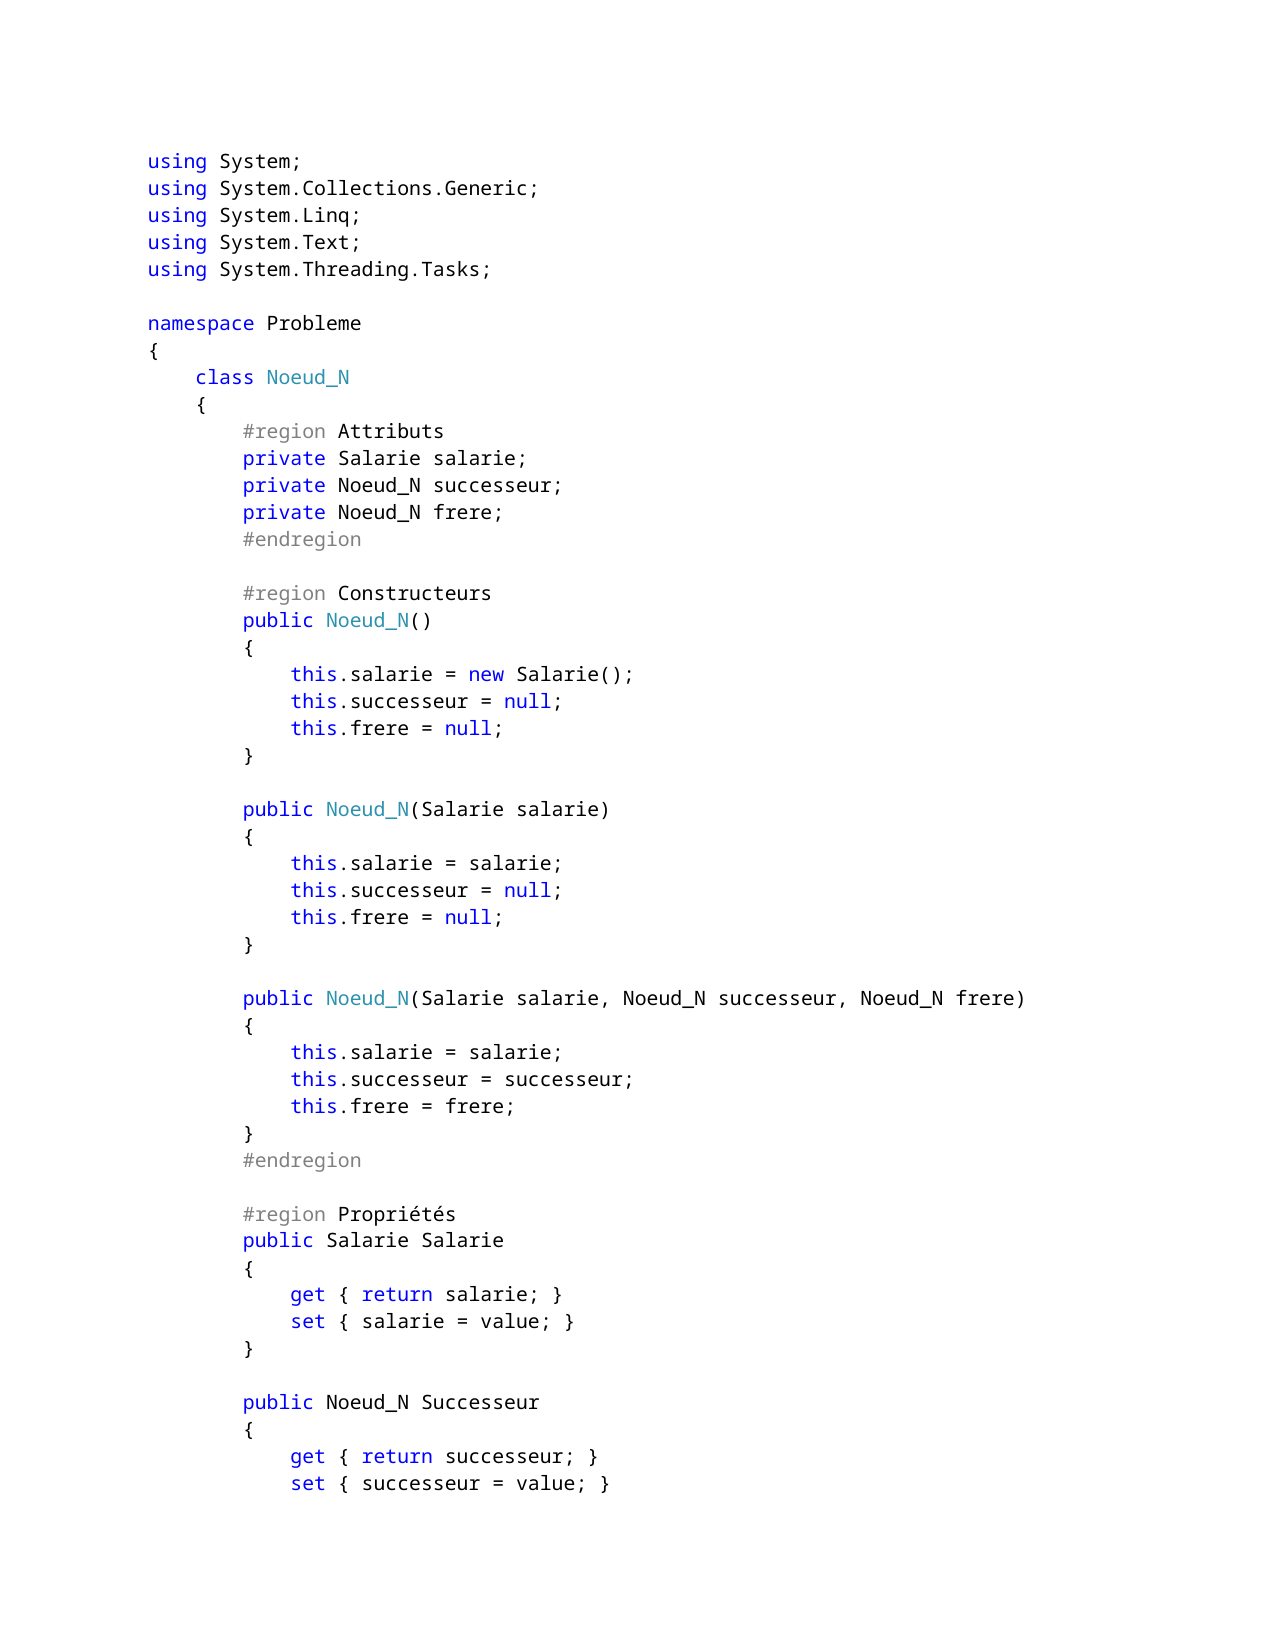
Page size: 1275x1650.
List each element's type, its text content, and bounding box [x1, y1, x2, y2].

text private Salarie salarie; [148, 444, 1127, 471]
text { [148, 633, 1127, 660]
text #region Propriétés [148, 1200, 1127, 1227]
text { [148, 1011, 1127, 1038]
text this.successeur = null; [148, 687, 1127, 714]
text } [148, 930, 1127, 957]
text this.frere = null; [148, 714, 1127, 741]
text { [148, 1416, 1127, 1443]
text this.frere = null; [148, 903, 1127, 930]
text set { salarie = value; } [148, 1308, 1127, 1335]
text public Noeud_N Successeur [148, 1389, 1127, 1416]
text this.salarie = salarie; [148, 849, 1127, 876]
text using System.Linq; [148, 202, 1127, 228]
text this.salarie = salarie; [148, 1038, 1127, 1065]
text public Noeud_N(Salarie salarie) [148, 795, 1127, 822]
text private Noeud_N frere; [148, 498, 1127, 525]
text get { return salarie; } [148, 1281, 1127, 1308]
text private Noeud_N successeur; [148, 471, 1127, 498]
text } [148, 741, 1127, 768]
text #endregion [148, 525, 1127, 552]
text { [148, 390, 1127, 417]
text namespace Probleme [148, 309, 1127, 336]
text using System.Threading.Tasks; [148, 256, 1127, 282]
text { [148, 336, 1127, 363]
text using System; [148, 148, 1127, 174]
text class Noeud_N [148, 363, 1127, 390]
text #region Attributs [148, 417, 1127, 444]
text this.frere = frere; [148, 1092, 1127, 1119]
text get { return successeur; } [148, 1443, 1127, 1469]
text public Noeud_N(Salarie salarie, Noeud_N successeur, Noeud_N frere) [148, 984, 1127, 1011]
text #region Constructeurs [148, 579, 1127, 606]
text public Noeud_N() [148, 606, 1127, 633]
text this.salarie = new Salarie(); [148, 660, 1127, 687]
text { [148, 822, 1127, 849]
text this.successeur = null; [148, 876, 1127, 903]
text set { successeur = value; } [148, 1469, 1127, 1497]
text { [148, 1254, 1127, 1281]
text using System.Text; [148, 228, 1127, 256]
text public Salarie Salarie [148, 1227, 1127, 1254]
text } [148, 1119, 1127, 1146]
text } [148, 1335, 1127, 1362]
text using System.Collections.Generic; [148, 174, 1127, 202]
text this.successeur = successeur; [148, 1065, 1127, 1092]
text #endregion [148, 1146, 1127, 1173]
